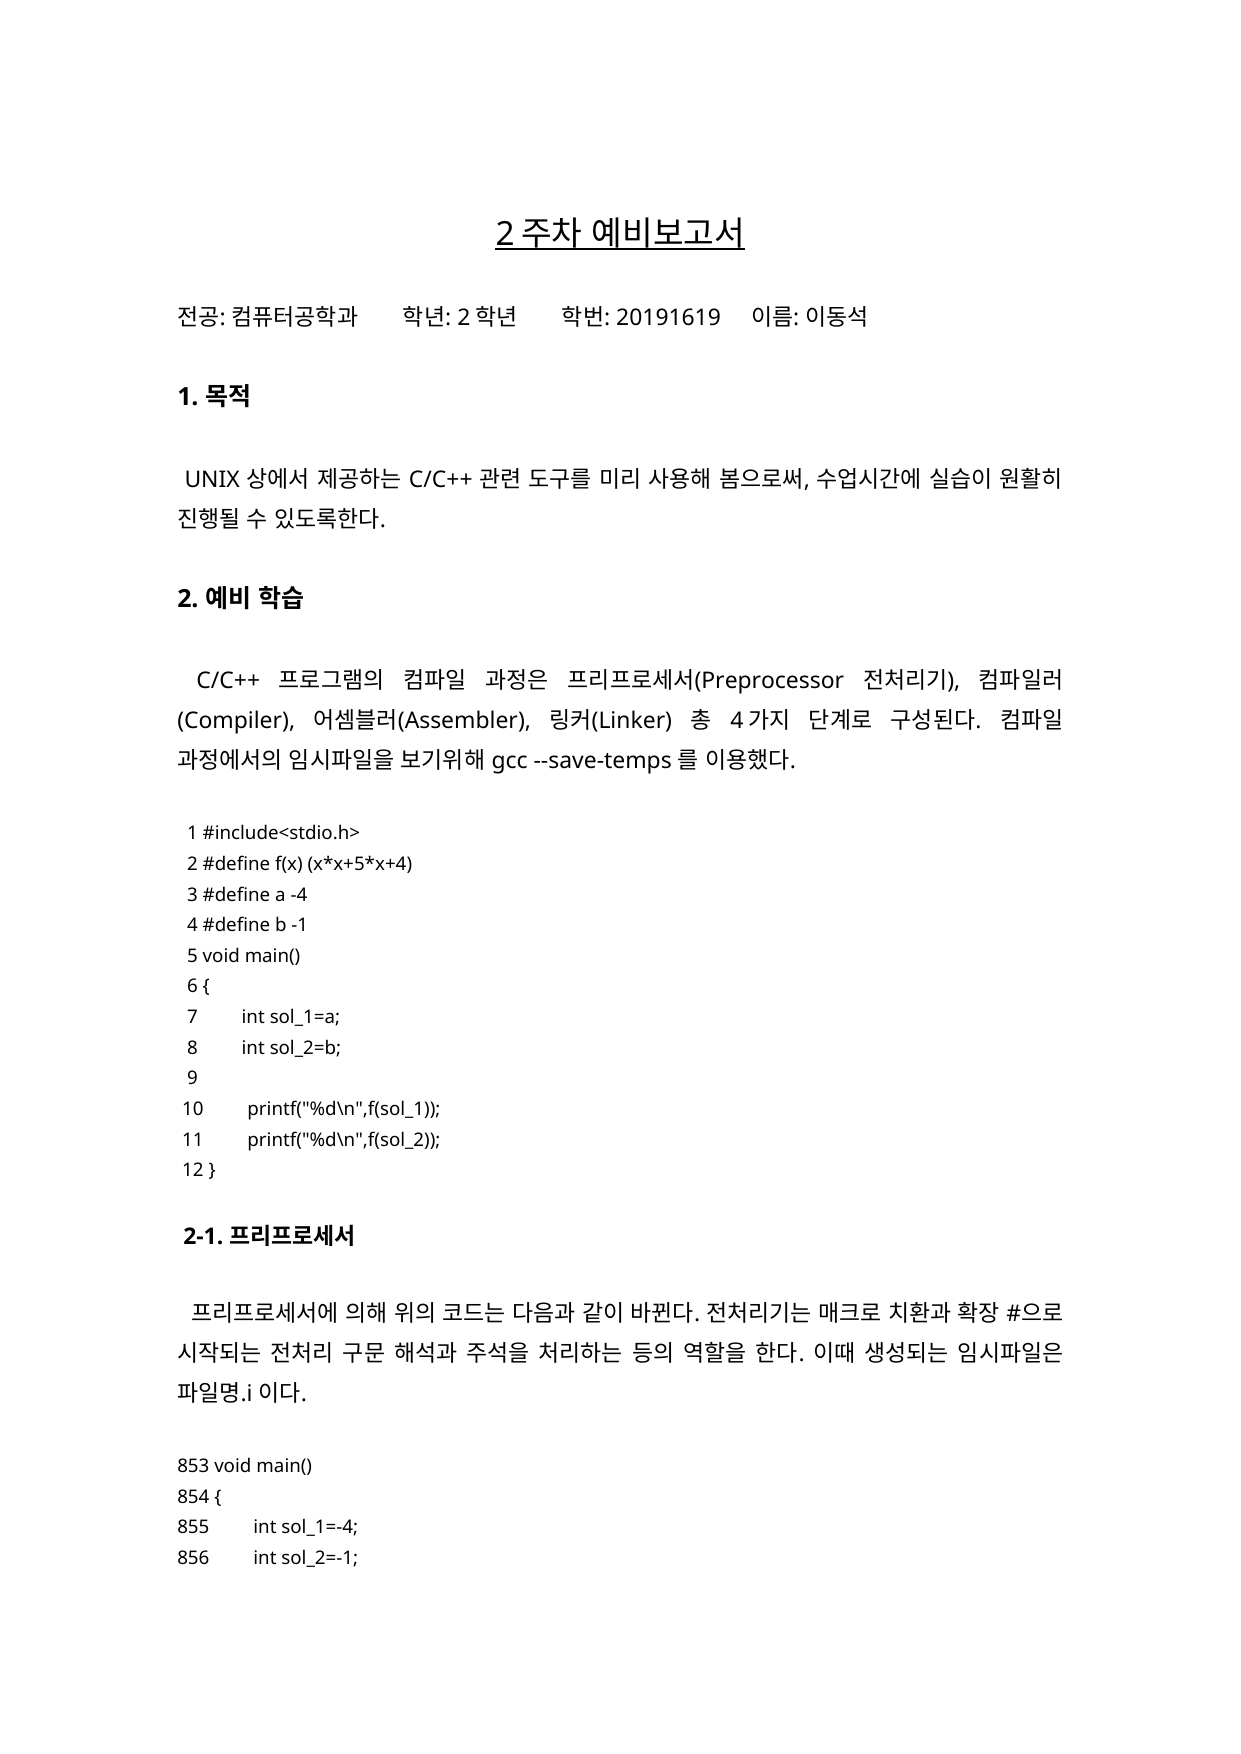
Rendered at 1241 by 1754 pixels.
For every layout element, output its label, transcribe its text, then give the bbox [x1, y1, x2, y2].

text 7 int sol_1=a; [177, 1003, 1063, 1029]
text 853 void main() [177, 1452, 1063, 1478]
text C/C++ 프로그램의 컴파일 과정은 프리프로세서(Preprocessor 전처리기), 컴파일러(Compiler), 어셈블러(Assembler), 링커(Linker) 총 4가지 단계로 구성된다. 컴파일 과정에서의 임시파일을 보기위해 gcc --save-temps 를 이용했다. [177, 662, 1063, 775]
text 전공: 컴퓨터공학과 학년: 2학년 학번: 20191619 이름: 이동석 [177, 299, 1063, 332]
text 2 #define f(x) (x*x+5*x+4) [177, 850, 1063, 876]
text 12 } [177, 1156, 1063, 1182]
text 3 #define a -4 [177, 881, 1063, 906]
text 4 #define b -1 [177, 911, 1063, 937]
text 11 printf("%d\n",f(sol_2)); [177, 1126, 1063, 1151]
text 2-1. 프리프로세서 [177, 1218, 1063, 1251]
text 프리프로세서에 의해 위의 코드는 다음과 같이 바뀐다. 전처리기는 매크로 치환과 확장 #으로 시작되는 전처리 구문 해석과 주석을 처리하는 등의 역할을 한다. 이때 생성되는 임시파일은 파일명.i 이다. [177, 1295, 1063, 1408]
text 1. 목적 [177, 376, 1063, 413]
text UNIX 상에서 제공하는 C/C++ 관련 도구를 미리 사용해 봄으로써, 수업시간에 실습이 원활히 진행될 수 있도록한다. [177, 461, 1063, 534]
text 9 [177, 1064, 1063, 1090]
text 10 printf("%d\n",f(sol_1)); [177, 1095, 1063, 1121]
text 2. 예비 학습 [177, 578, 1063, 614]
text 2주차 예비보고서 [177, 207, 1063, 255]
text 1 #include<stdio.h> [177, 819, 1063, 845]
text 854 { [177, 1483, 1063, 1509]
text 6 { [177, 973, 1063, 998]
text 5 void main() [177, 942, 1063, 968]
text 855 int sol_1=-4; [177, 1514, 1063, 1539]
text 8 int sol_2=b; [177, 1034, 1063, 1059]
text 856 int sol_2=-1; [177, 1544, 1063, 1570]
